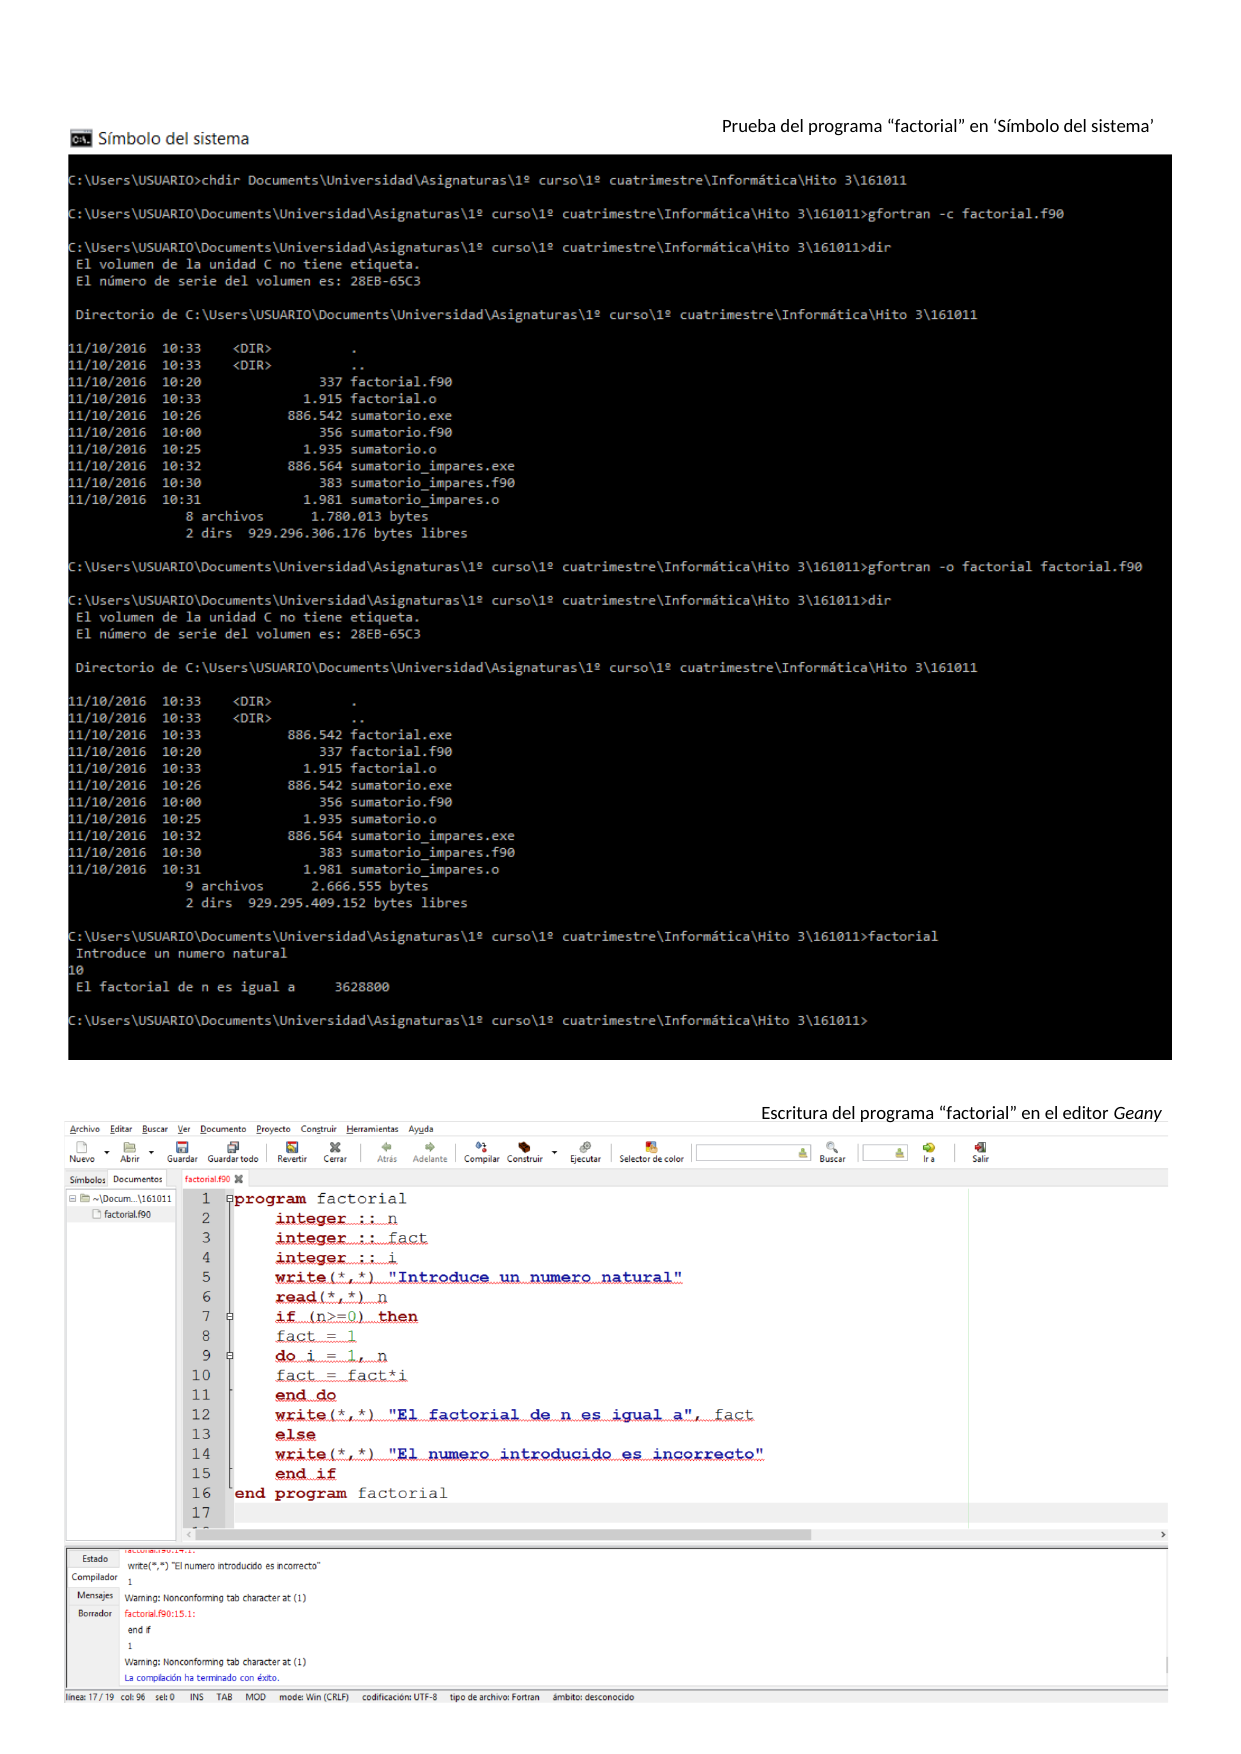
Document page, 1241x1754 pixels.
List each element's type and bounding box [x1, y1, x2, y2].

picture [64, 1120, 1169, 1703]
picture [68, 122, 1172, 1060]
